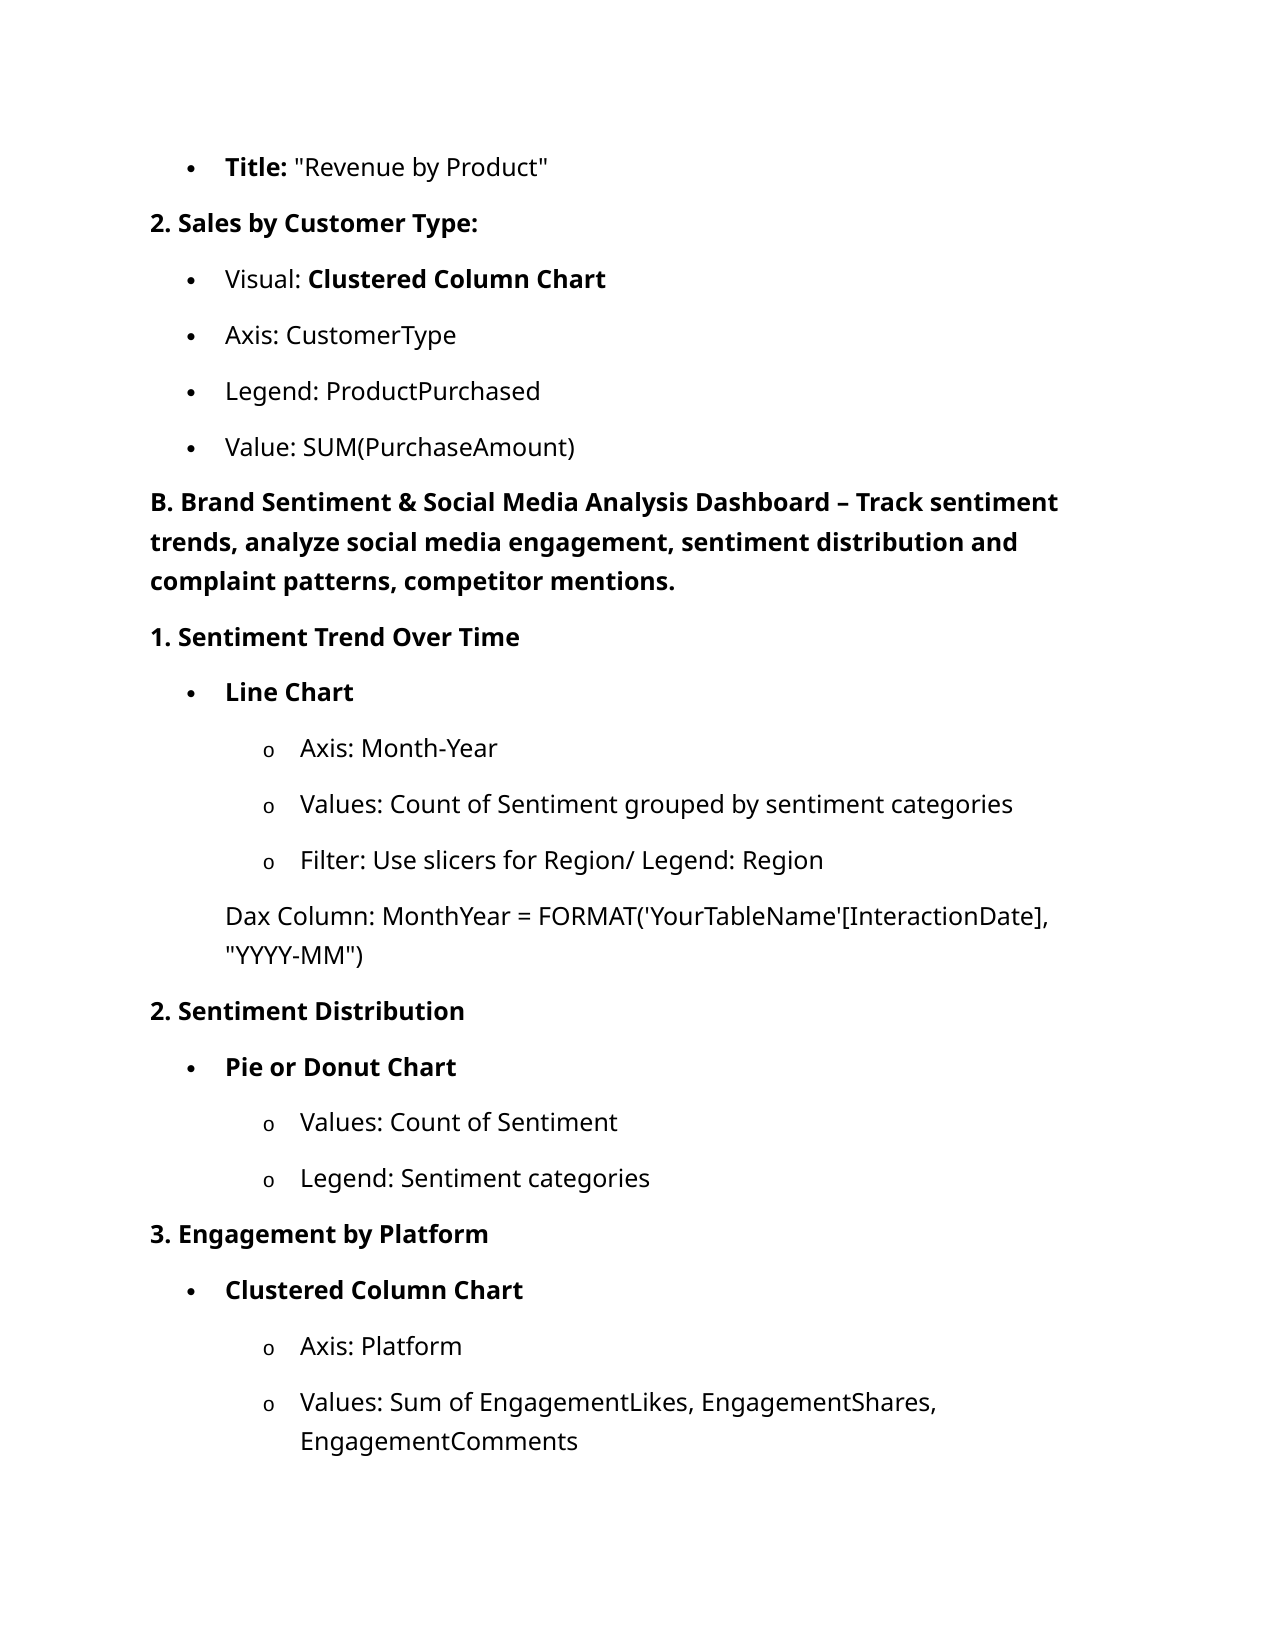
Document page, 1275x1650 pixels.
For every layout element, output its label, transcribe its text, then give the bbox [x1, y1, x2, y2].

text Dax Column: MonthYear = FORMAT('YourTableName'[InteractionDate], "YYYY-MM") [225, 898, 1125, 972]
text 2. Sales by Customer Type: [150, 206, 1125, 240]
list Legend: Sentiment categories [262, 1161, 1125, 1195]
list Value: SUM(PurchaseAmount) [187, 429, 1125, 463]
list Clustered Column Chart [187, 1272, 1125, 1307]
list Filter: Use slicers for Region/ Legend: Region [262, 842, 1125, 877]
list Line Chart [187, 675, 1125, 709]
list Visual: Clustered Column Chart [187, 262, 1125, 296]
list Title: "Revenue by Product" [187, 150, 1125, 184]
list Axis: CustomerType [187, 317, 1125, 352]
list Values: Sum of EngagementLikes, EngagementShares, EngagementComments [262, 1384, 1125, 1457]
list Pie or Donut Chart [187, 1049, 1125, 1083]
text 2. Sentiment Distribution [150, 993, 1125, 1027]
list Axis: Month-Year [262, 731, 1125, 765]
list Values: Count of Sentiment grouped by sentiment categories [262, 787, 1125, 821]
list Legend: ProductPurchased [187, 373, 1125, 407]
list Axis: Platform [262, 1328, 1125, 1362]
text B. Brand Sentiment & Social Media Analysis Dashboard – Track sentiment trends, analyze social media engagement, sentiment distribution and complaint patterns, competitor mentions. [150, 485, 1125, 597]
text 3. Engagement by Platform [150, 1217, 1125, 1251]
text 1. Sentiment Trend Over Time [150, 619, 1125, 653]
list Values: Count of Sentiment [262, 1105, 1125, 1139]
